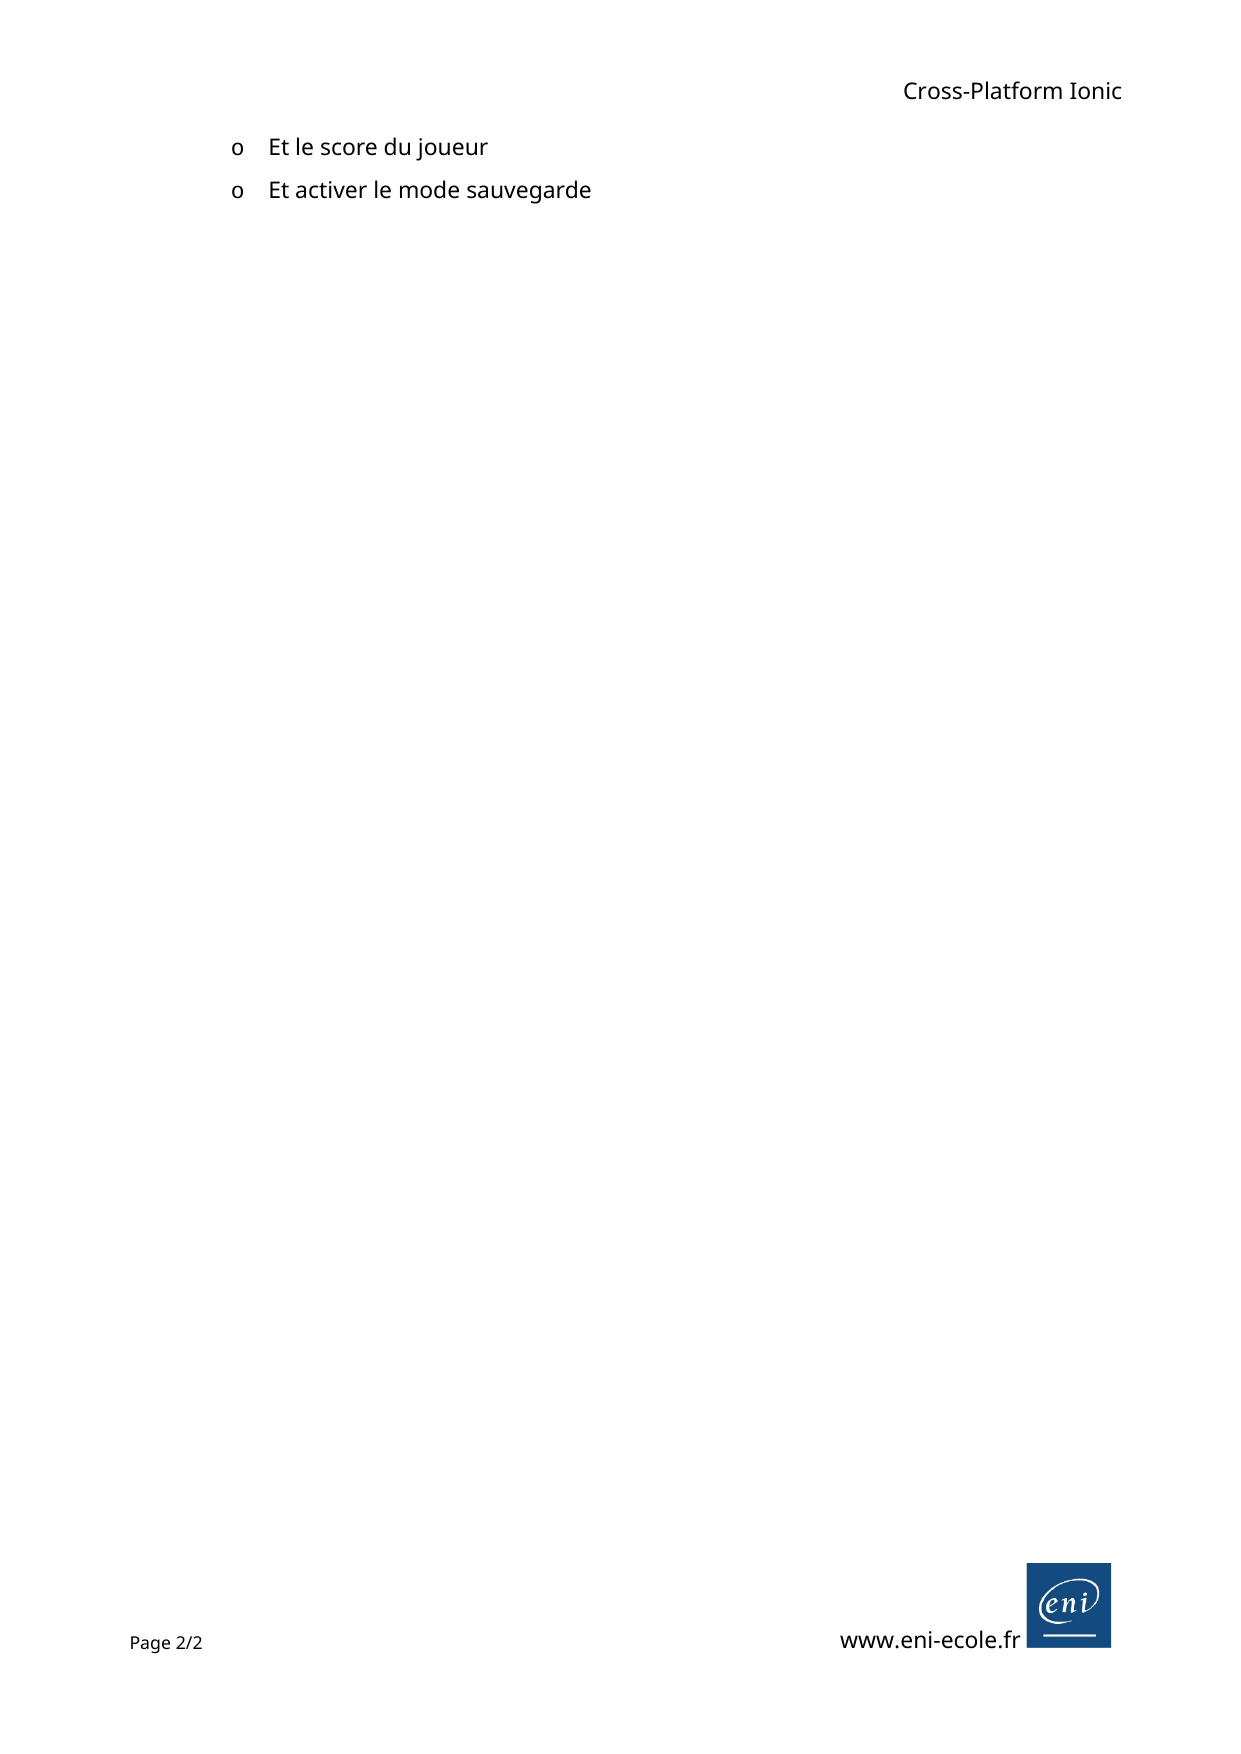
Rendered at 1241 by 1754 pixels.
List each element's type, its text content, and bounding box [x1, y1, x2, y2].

list Et activer le mode sauvegarde [231, 174, 1122, 206]
picture [1026, 1563, 1112, 1648]
list Et le score du joueur [231, 130, 1122, 162]
